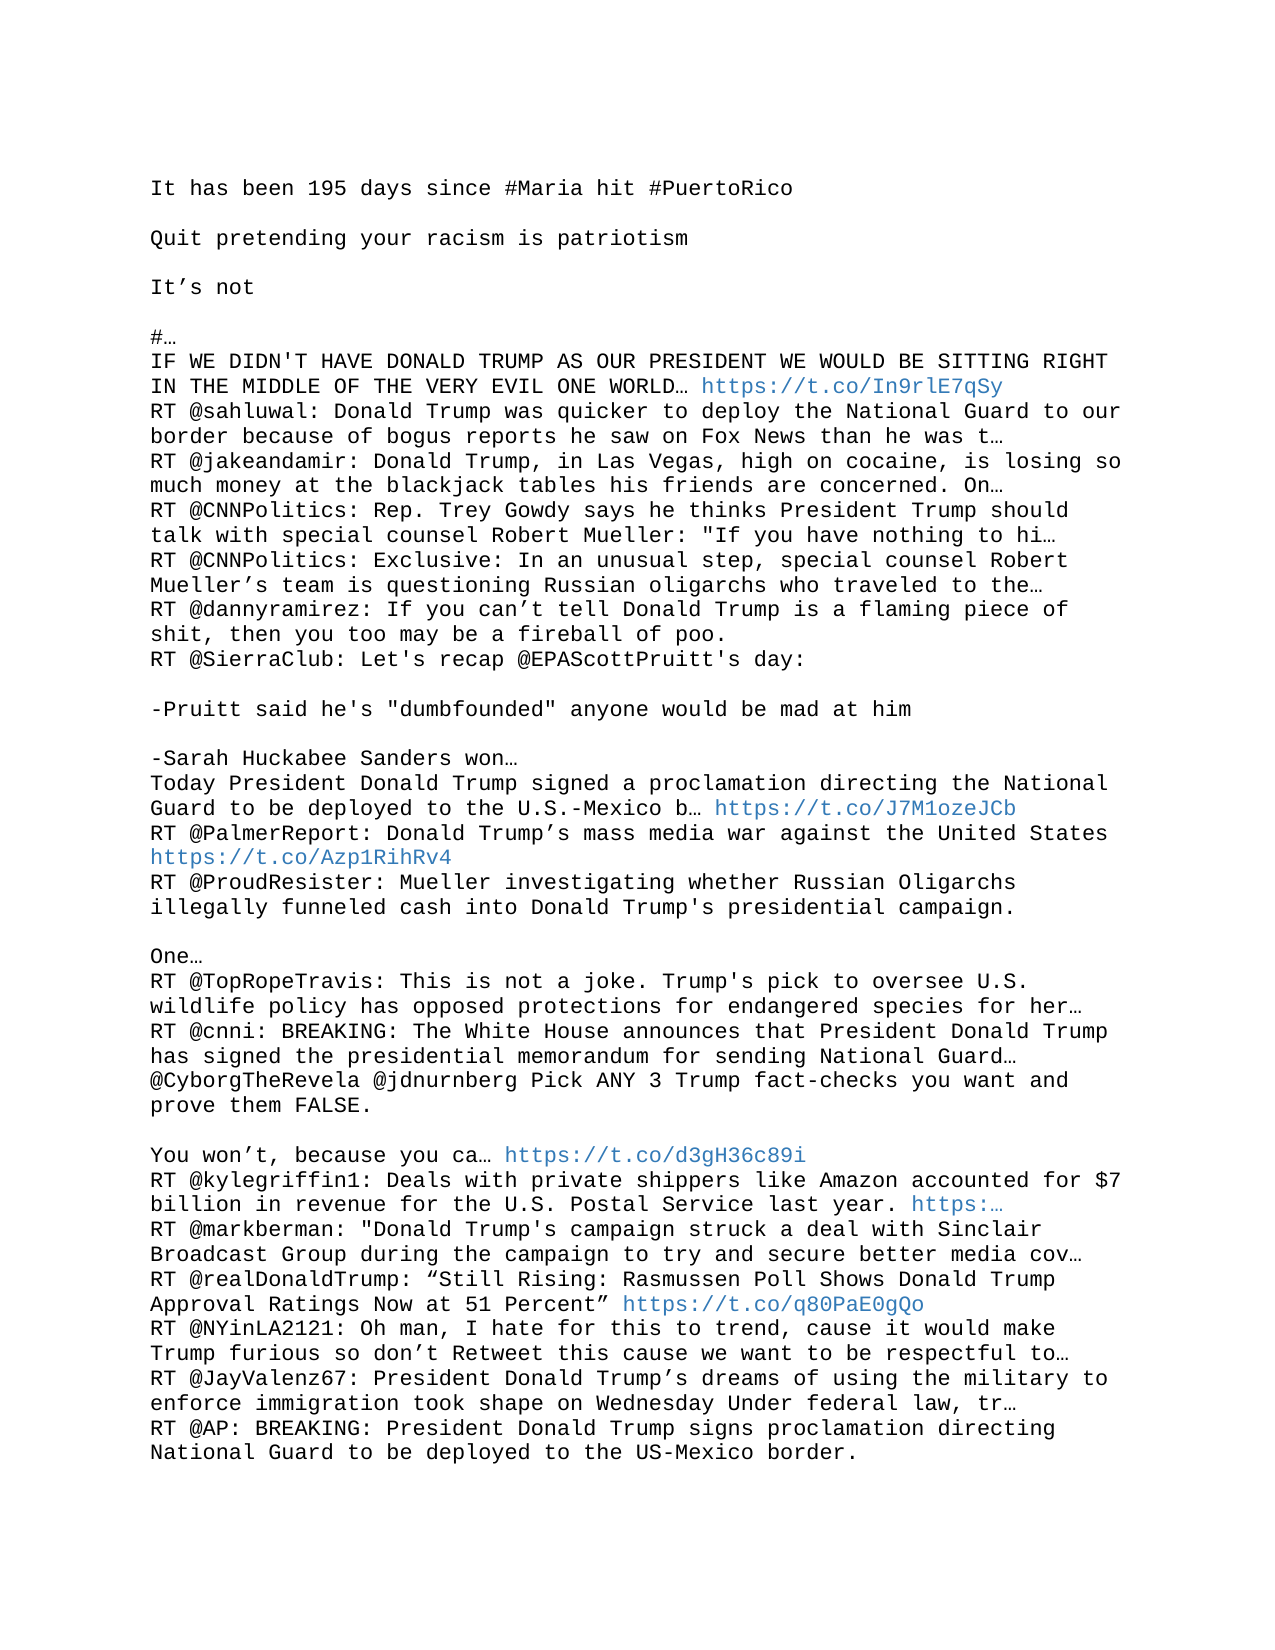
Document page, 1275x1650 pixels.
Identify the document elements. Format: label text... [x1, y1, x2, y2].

text One… [150, 946, 1125, 971]
text RT @ProudResister: Mueller investigating whether Russian Oligarchs illegally funneled cash into Donald Trump's presidential campaign. [150, 871, 1125, 921]
text -Sarah Huckabee Sanders won… [150, 747, 1125, 772]
text #… [150, 326, 1125, 351]
text It has been 195 days since #Maria hit #PuertoRico [150, 177, 1125, 202]
text RT @CNNPolitics: Rep. Trey Gowdy says he thinks President Trump should talk with special counsel Robert Mueller: "If you have nothing to hi… [150, 499, 1125, 549]
text RT @markberman: "Donald Trump's campaign struck a deal with Sinclair Broadcast Group during the campaign to try and secure better media cov… [150, 1218, 1125, 1268]
text IF WE DIDN'T HAVE DONALD TRUMP AS OUR PRESIDENT WE WOULD BE SITTING RIGHT IN THE MIDDLE OF THE VERY EVIL ONE WORLD… https://t.co/In9rlE7qSy [150, 351, 1125, 400]
text RT @SierraClub: Let's recap @EPAScottPruitt's day: [150, 648, 1125, 673]
text -Pruitt said he's "dumbfounded" anyone would be mad at him [150, 698, 1125, 723]
text Today President Donald Trump signed a proclamation directing the National Guard to be deployed to the U.S.-Mexico b… https://t.co/J7M1ozeJCb [150, 772, 1125, 822]
text RT @AP: BREAKING: President Donald Trump signs proclamation directing National Guard to be deployed to the US-Mexico border. [150, 1417, 1125, 1466]
text Quit pretending your racism is patriotism [150, 227, 1125, 252]
text RT @TopRopeTravis: This is not a joke. Trump's pick to oversee U.S. wildlife policy has opposed protections for endangered species for her… [150, 971, 1125, 1020]
text It’s not [150, 276, 1125, 301]
text RT @jakeandamir: Donald Trump, in Las Vegas, high on cocaine, is losing so much money at the blackjack tables his friends are concerned. On… [150, 450, 1125, 499]
text RT @cnni: BREAKING: The White House announces that President Donald Trump has signed the presidential memorandum for sending National Guard… [150, 1020, 1125, 1070]
text RT @JayValenz67: President Donald Trump’s dreams of using the military to enforce immigration took shape on Wednesday Under federal law, tr… [150, 1367, 1125, 1417]
text @CyborgTheRevela @jdnurnberg Pick ANY 3 Trump fact-checks you want and prove them FALSE. [150, 1070, 1125, 1119]
text RT @dannyramirez: If you can’t tell Donald Trump is a flaming piece of shit, then you too may be a fireball of poo. [150, 599, 1125, 648]
text RT @realDonaldTrump: “Still Rising: Rasmussen Poll Shows Donald Trump Approval Ratings Now at 51 Percent” https://t.co/q80PaE0gQo [150, 1268, 1125, 1318]
text RT @kylegriffin1: Deals with private shippers like Amazon accounted for $7 billion in revenue for the U.S. Postal Service last year. https:… [150, 1169, 1125, 1218]
text RT @sahluwal: Donald Trump was quicker to deploy the National Guard to our border because of bogus reports he saw on Fox News than he was t… [150, 400, 1125, 450]
text RT @NYinLA2121: Oh man, I hate for this to trend, cause it would make Trump furious so don’t Retweet this cause we want to be respectful to… [150, 1318, 1125, 1367]
text RT @CNNPolitics: Exclusive: In an unusual step, special counsel Robert Mueller’s team is questioning Russian oligarchs who traveled to the… [150, 549, 1125, 599]
text RT @PalmerReport: Donald Trump’s mass media war against the United States https://t.co/Azp1RihRv4 [150, 822, 1125, 871]
text You won’t, because you ca… https://t.co/d3gH36c89i [150, 1144, 1125, 1169]
